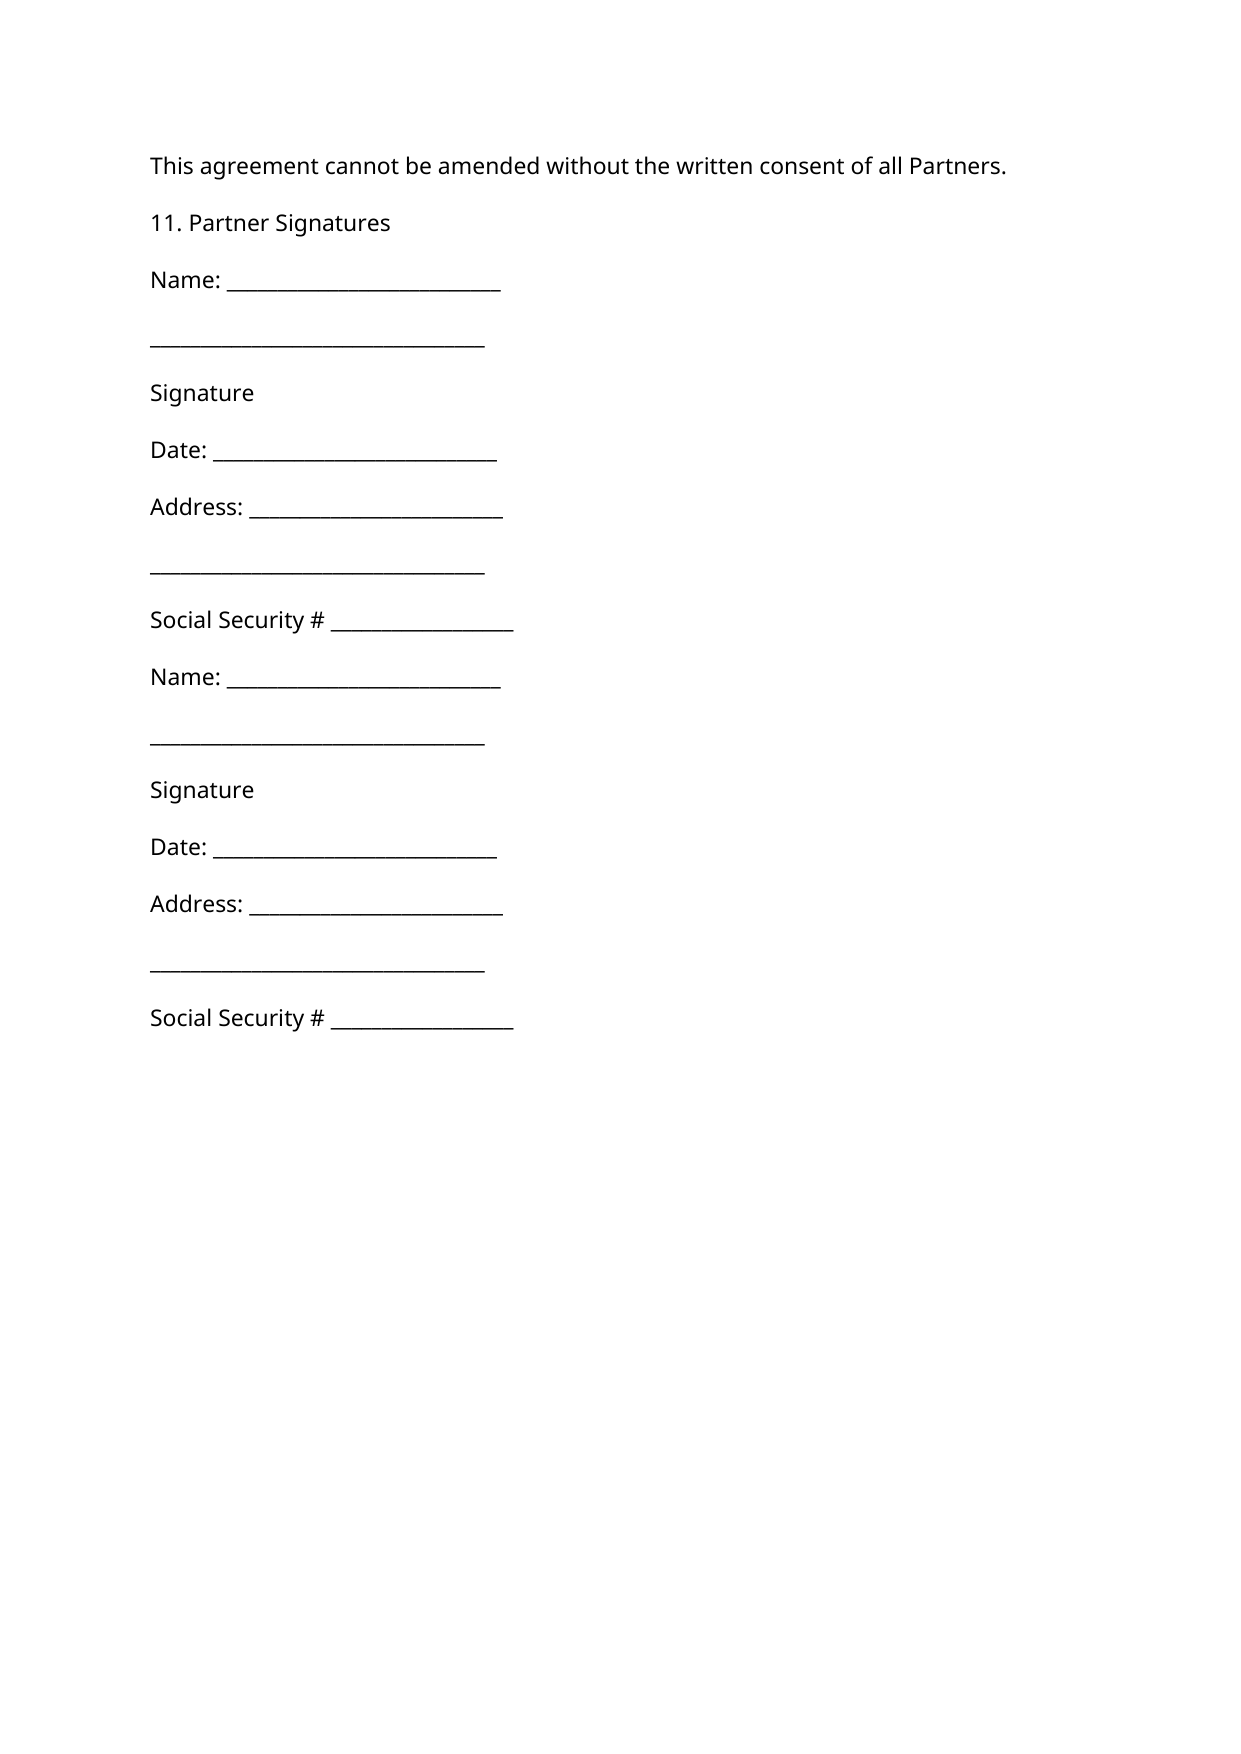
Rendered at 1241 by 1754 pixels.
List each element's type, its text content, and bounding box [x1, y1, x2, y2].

text Signature [150, 774, 1090, 806]
text This agreement cannot be amended without the written consent of all Partners. [150, 150, 1090, 181]
text Name: ___________________________ [150, 661, 1090, 692]
text Name: ___________________________ [150, 263, 1090, 295]
text Signature [150, 377, 1090, 408]
text _________________________________ [150, 320, 1090, 352]
text Address: _________________________ [150, 888, 1090, 919]
text _________________________________ [150, 718, 1090, 749]
text Social Security # __________________ [150, 1002, 1090, 1033]
text Date: ____________________________ [150, 434, 1090, 465]
text Date: ____________________________ [150, 831, 1090, 862]
text _________________________________ [150, 547, 1090, 579]
text _________________________________ [150, 945, 1090, 976]
text 11. Partner Signatures [150, 207, 1090, 238]
text Address: _________________________ [150, 491, 1090, 522]
text Social Security # __________________ [150, 604, 1090, 635]
